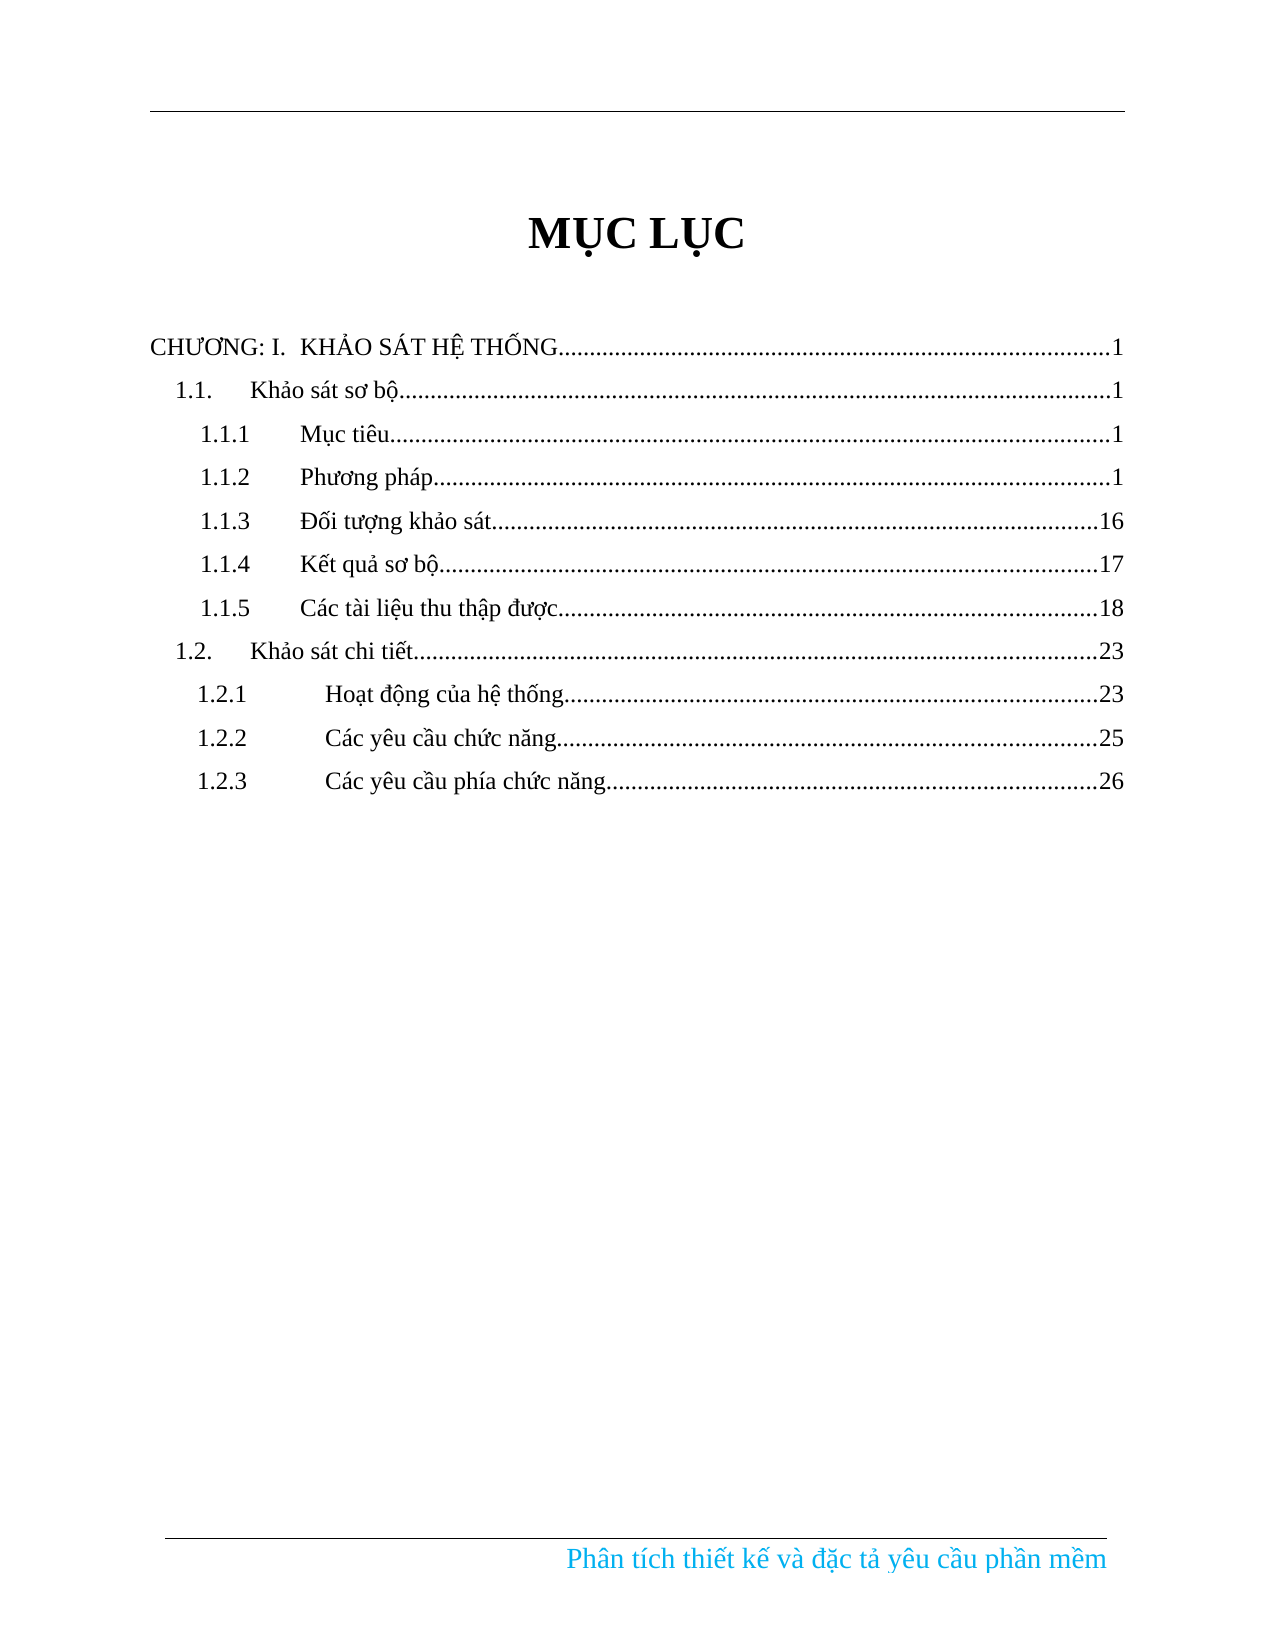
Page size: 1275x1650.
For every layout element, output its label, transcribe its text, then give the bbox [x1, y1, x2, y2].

text 1.2. Khảo sát chi tiết. 23 [175, 636, 1125, 665]
text 1.2.2 Các yêu cầu chức năng 25 [197, 723, 1125, 752]
text MỤC LỤC [150, 205, 1125, 258]
text 1.2.1 Hoạt động của hệ thống 23 [197, 679, 1125, 708]
text 1.1.4 Kết quả sơ bộ 17 [200, 549, 1125, 578]
text 1.1.1 Mục tiêu 1 [200, 419, 1125, 448]
text 1.2.3 Các yêu cầu phía chức năng 26 [197, 766, 1125, 795]
text 1.1. Khảo sát sơ bộ 1 [175, 376, 1125, 404]
text 1.1.3 Đối tượng khảo sát 16 [200, 506, 1125, 534]
text 1.1.5 Các tài liệu thu thập được 18 [200, 593, 1125, 621]
text CHƯƠNG: I. KHẢO SÁT HỆ THỐNG 1 [150, 332, 1125, 361]
text 1.1.2 Phương pháp 1 [200, 462, 1125, 491]
